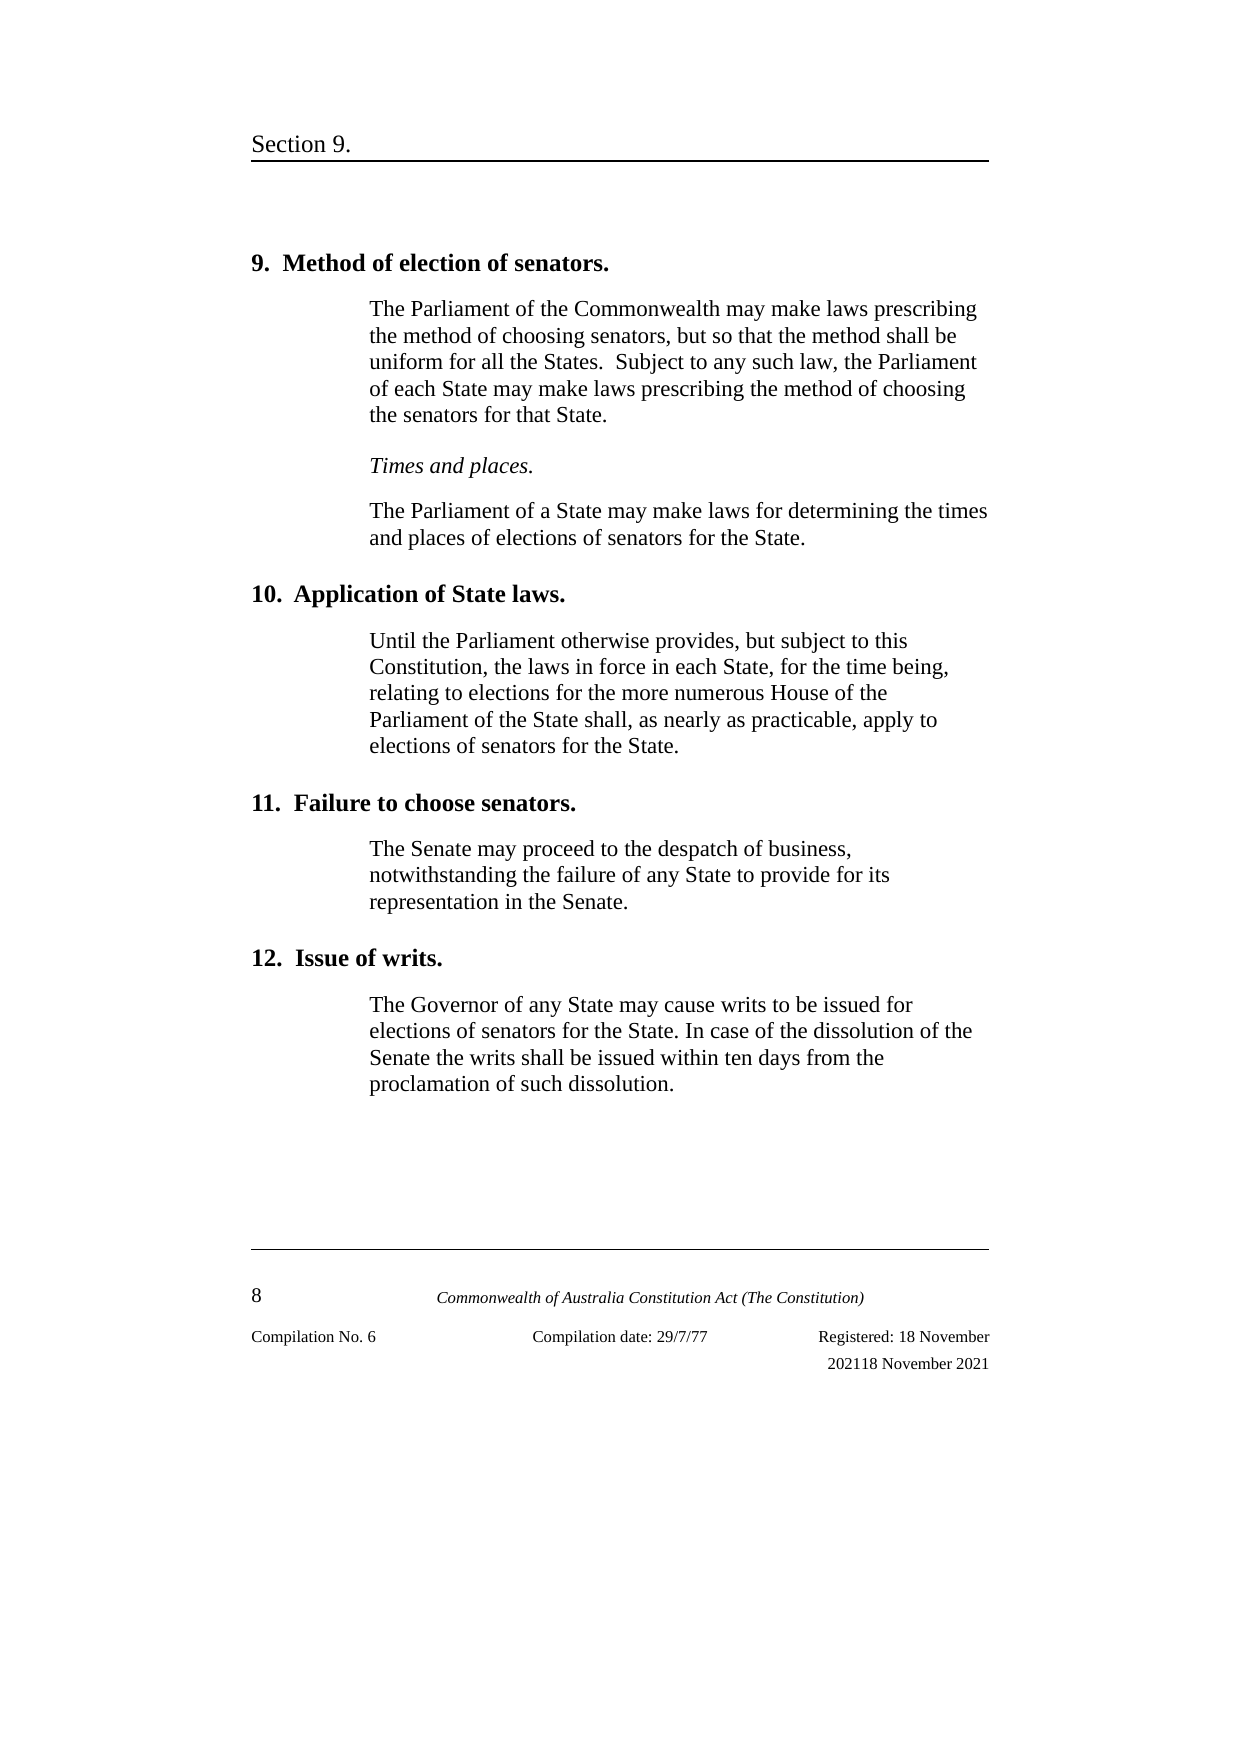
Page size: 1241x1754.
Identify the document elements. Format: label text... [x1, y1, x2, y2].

text 11. Failure to choose senators. [251, 788, 989, 816]
text 9. Method of election of senators. [251, 248, 989, 277]
text The Parliament of the Commonwealth may make laws prescribing the method of choosing senators, but so that the method shall be uniform for all the States. Subject to any such law, the Parliament of each State may make laws prescribing the method of choosing the senators for that State. [251, 296, 989, 427]
text 12. Issue of writs. [251, 943, 989, 972]
text 10. Application of State laws. [251, 579, 989, 608]
text The Parliament of a State may make laws for determining the times and places of elections of senators for the State. [251, 497, 989, 550]
text Until the Parliament otherwise provides, but subject to this Constitution, the laws in force in each State, for the time being, relating to elections for the more numerous House of the Parliament of the State shall, as nearly as practicable, apply to elections of senators for the State. [251, 627, 989, 758]
text Times and places. [369, 452, 989, 479]
text The Senate may proceed to the despatch of business, notwithstanding the failure of any State to provide for its representation in the Senate. [251, 835, 989, 914]
text The Governor of any State may cause writs to be issued for elections of senators for the State. In case of the dissolution of the Senate the writs shall be issued within ten days from the proclamation of such dissolution. [251, 991, 989, 1096]
